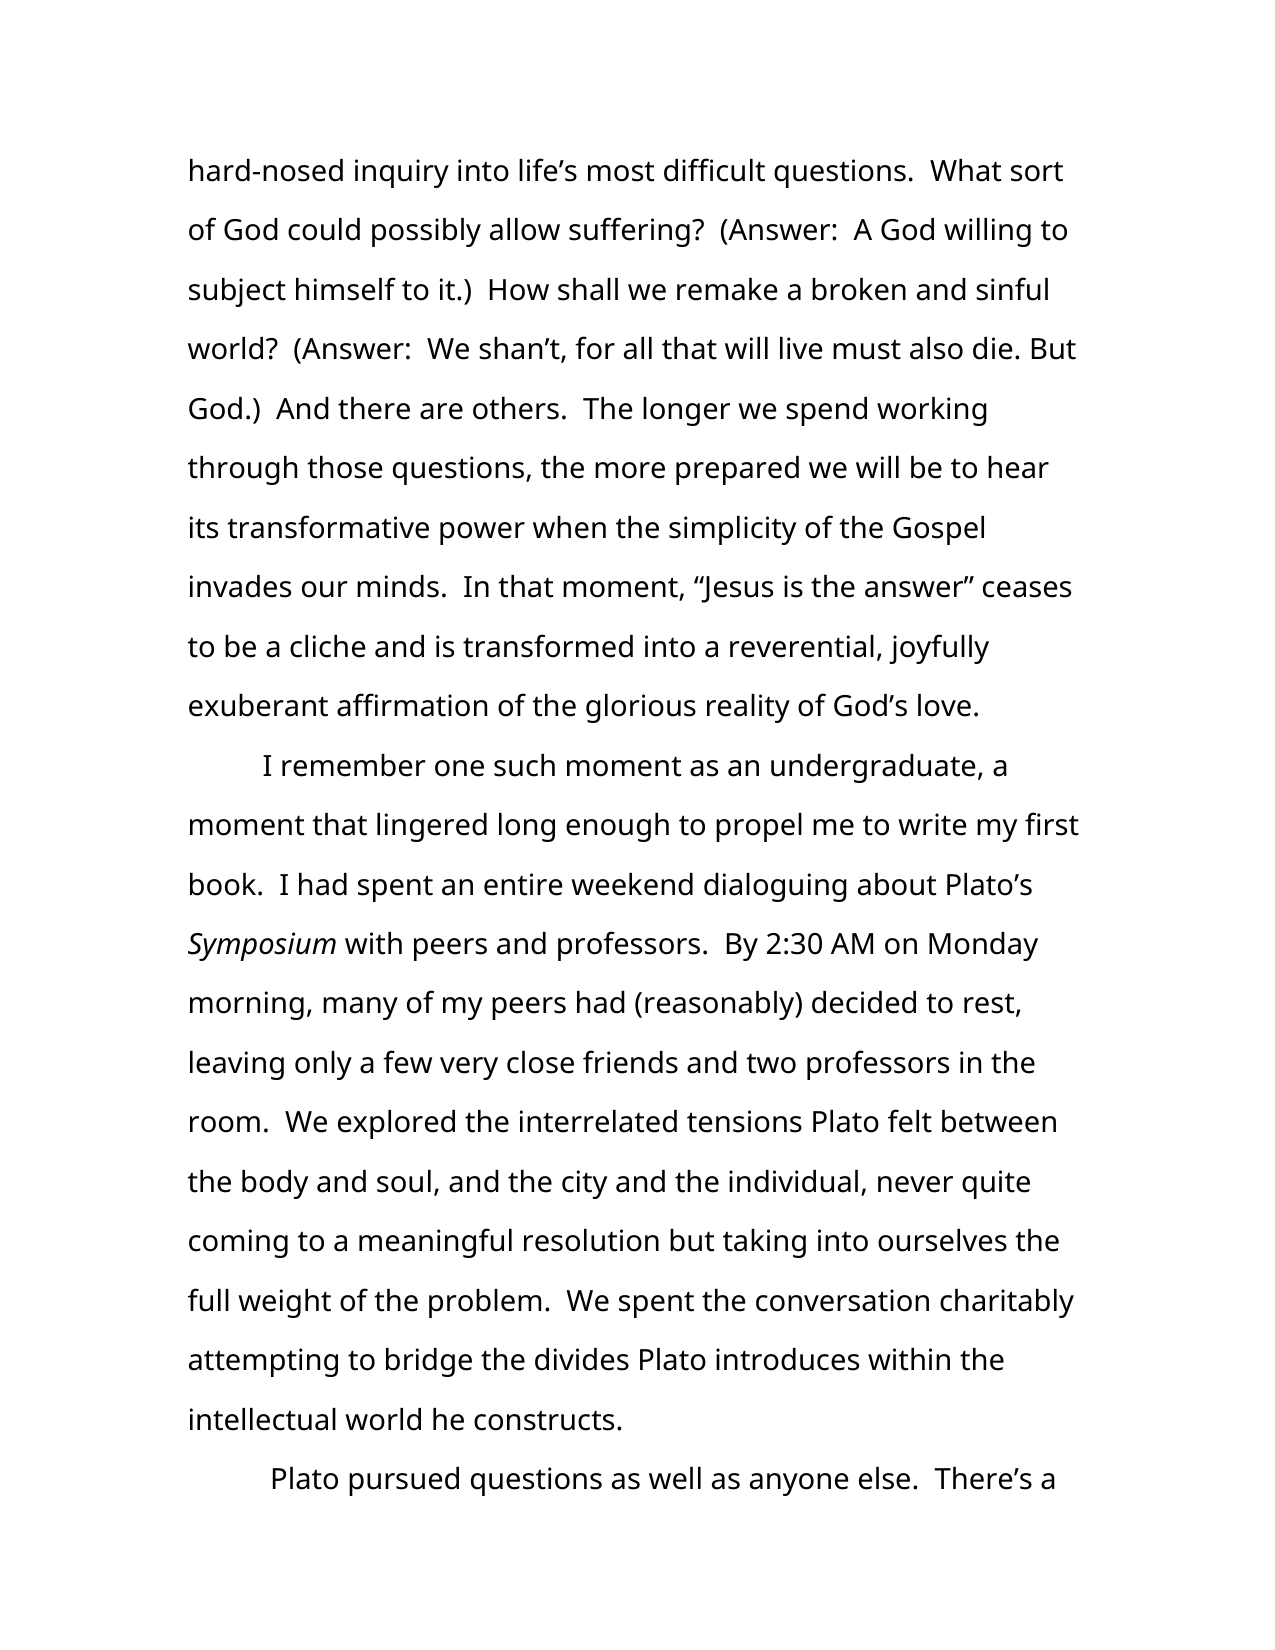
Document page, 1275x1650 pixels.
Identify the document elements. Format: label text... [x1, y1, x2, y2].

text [187, 1458, 1087, 1498]
text I remember one such moment as an undergraduate, a moment that lingered long enough to propel me to write my first book. I had spent an entire weekend dialoguing about Plato’s Symposium with peers and professors. By 2:30 AM on Monday morning, many of my peers had (reasonably) decided to rest, leaving only a few very close friends and two professors in the room. We explored the interrelated tensions Plato felt between the body and soul, and the city and the individual, never quite coming to a meaningful resolution but taking into ourselves the full weight of the problem. We spent the conversation charitably attempting to bridge the divides Plato introduces within the intellectual world he constructs. [187, 745, 1087, 1439]
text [187, 150, 1087, 725]
